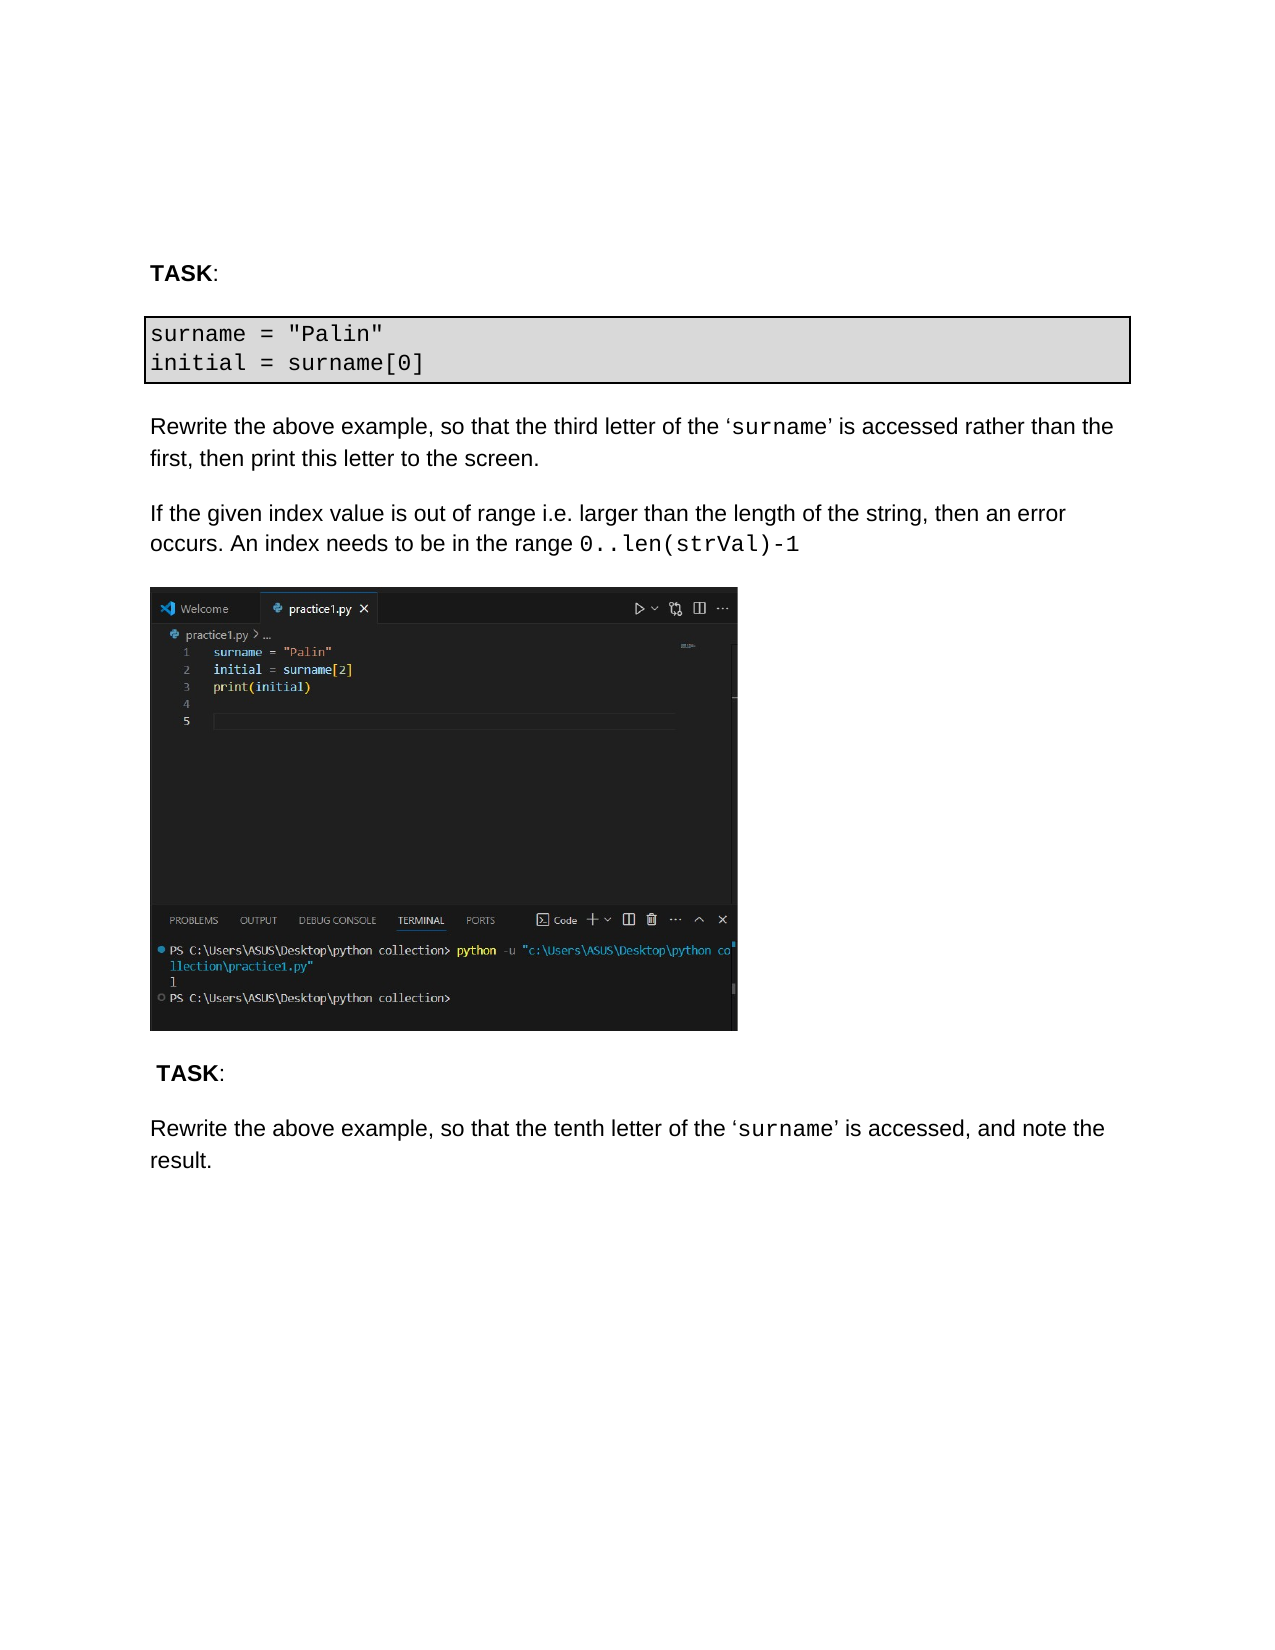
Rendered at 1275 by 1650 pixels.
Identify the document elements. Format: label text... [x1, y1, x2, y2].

text TASK: [150, 1059, 1125, 1086]
text Rewrite the above example, so that the third letter of the ‘surname’ is accessed rather than the first, then print this letter to the screen. [150, 413, 1125, 471]
picture [150, 587, 738, 1031]
text If the given index value is out of range i.e. larger than the length of the string, then an error occurs. An index needs to be in the range 0..len(strVal)-1 [150, 500, 1125, 559]
text Rewrite the above example, so that the tenth letter of the ‘surname’ is accessed, and note the result. [150, 1115, 1125, 1173]
text surname = "Palin" [146, 318, 1129, 345]
text TASK: [150, 260, 1125, 287]
text initial = surname[0] [146, 345, 1129, 382]
